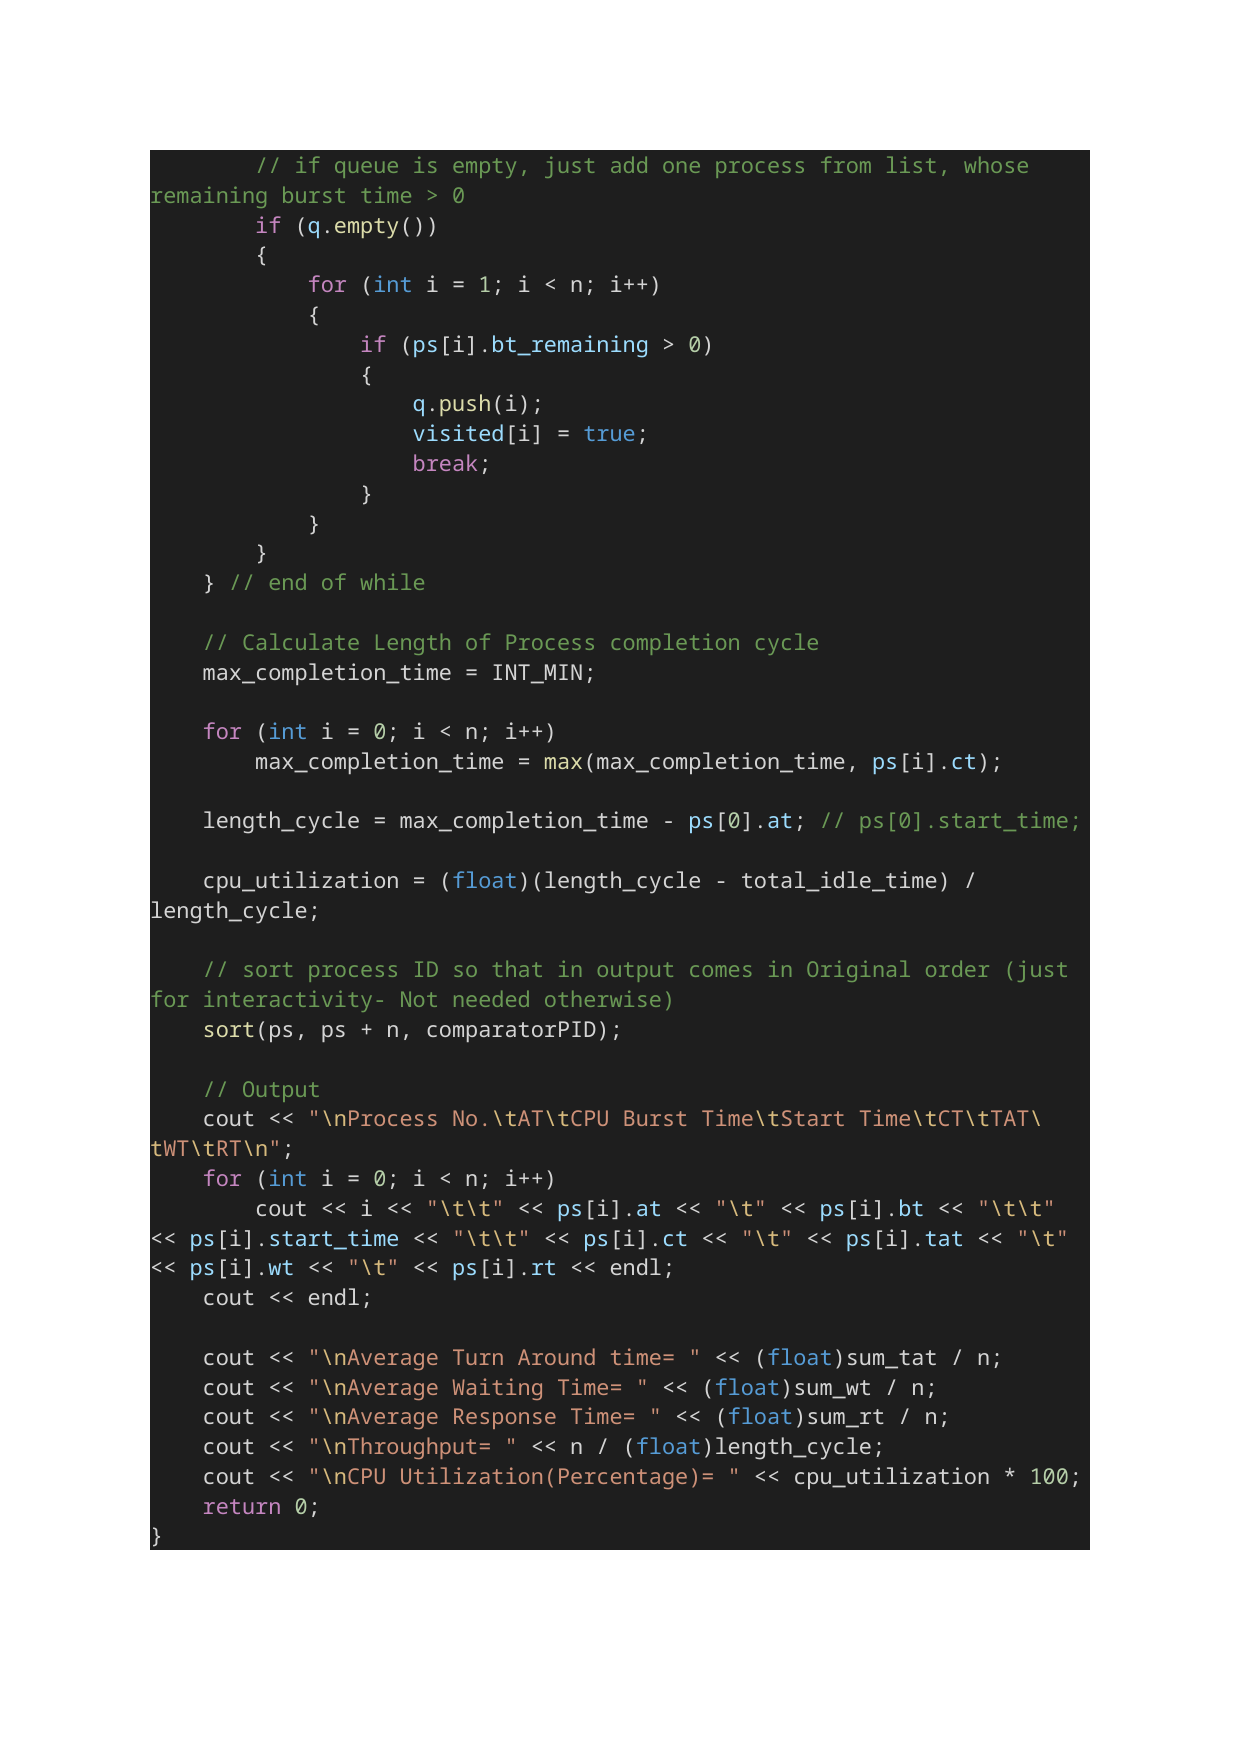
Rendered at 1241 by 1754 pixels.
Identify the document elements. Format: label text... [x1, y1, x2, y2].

text sort(ps, ps + n, comparatorPID); [150, 1014, 1090, 1044]
text // if queue is empty, just add one process from list, whose remaining burst time > 0 [150, 150, 1090, 209]
text cout << "\nAverage Response Time= " << (float)sum_rt / n; [150, 1401, 1090, 1431]
text cout << endl; [150, 1282, 1090, 1312]
text visited[i] = true; [150, 418, 1090, 448]
text for (int i = 0; i < n; i++) [150, 716, 1090, 746]
text { [150, 299, 1090, 329]
text cout << "\nProcess No.\tAT\tCPU Burst Time\tStart Time\tCT\tTAT\tWT\tRT\n"; [150, 1103, 1090, 1163]
text // Output [150, 1073, 1090, 1103]
text } // end of while [150, 567, 1090, 597]
text } [150, 537, 1090, 567]
text cpu_utilization = (float)(length_cycle - total_idle_time) / length_cycle; [150, 865, 1090, 924]
text max_completion_time = max(max_completion_time, ps[i].ct); [150, 746, 1090, 776]
text cout << "\nAverage Turn Around time= " << (float)sum_tat / n; [150, 1342, 1090, 1371]
text cout << i << "\t\t" << ps[i].at << "\t" << ps[i].bt << "\t\t" << ps[i].start_time << "\t\t" << ps[i].ct << "\t" << ps[i].tat << "\t" << ps[i].wt << "\t" << ps[i].rt << endl; [150, 1193, 1090, 1282]
text for (int i = 0; i < n; i++) [150, 1163, 1090, 1193]
text // Calculate Length of Process completion cycle [150, 627, 1090, 656]
text break; [150, 448, 1090, 478]
text return 0; [150, 1491, 1090, 1520]
text } [150, 507, 1090, 537]
text cout << "\nAverage Waiting Time= " << (float)sum_wt / n; [150, 1371, 1090, 1401]
text { [150, 358, 1090, 388]
text q.push(i); [150, 388, 1090, 418]
text if (q.empty()) [150, 209, 1090, 239]
text } [150, 1520, 1090, 1550]
text cout << "\nThroughput= " << n / (float)length_cycle; [150, 1431, 1090, 1461]
text if (ps[i].bt_remaining > 0) [150, 329, 1090, 358]
text // sort process ID so that in output comes in Original order (just for interactivity- Not needed otherwise) [150, 954, 1090, 1014]
text cout << "\nCPU Utilization(Percentage)= " << cpu_utilization * 100; [150, 1461, 1090, 1491]
text for (int i = 1; i < n; i++) [150, 269, 1090, 299]
text max_completion_time = INT_MIN; [150, 656, 1090, 686]
text length_cycle = max_completion_time - ps[0].at; // ps[0].start_time; [150, 805, 1090, 835]
text { [150, 239, 1090, 269]
text } [150, 478, 1090, 507]
